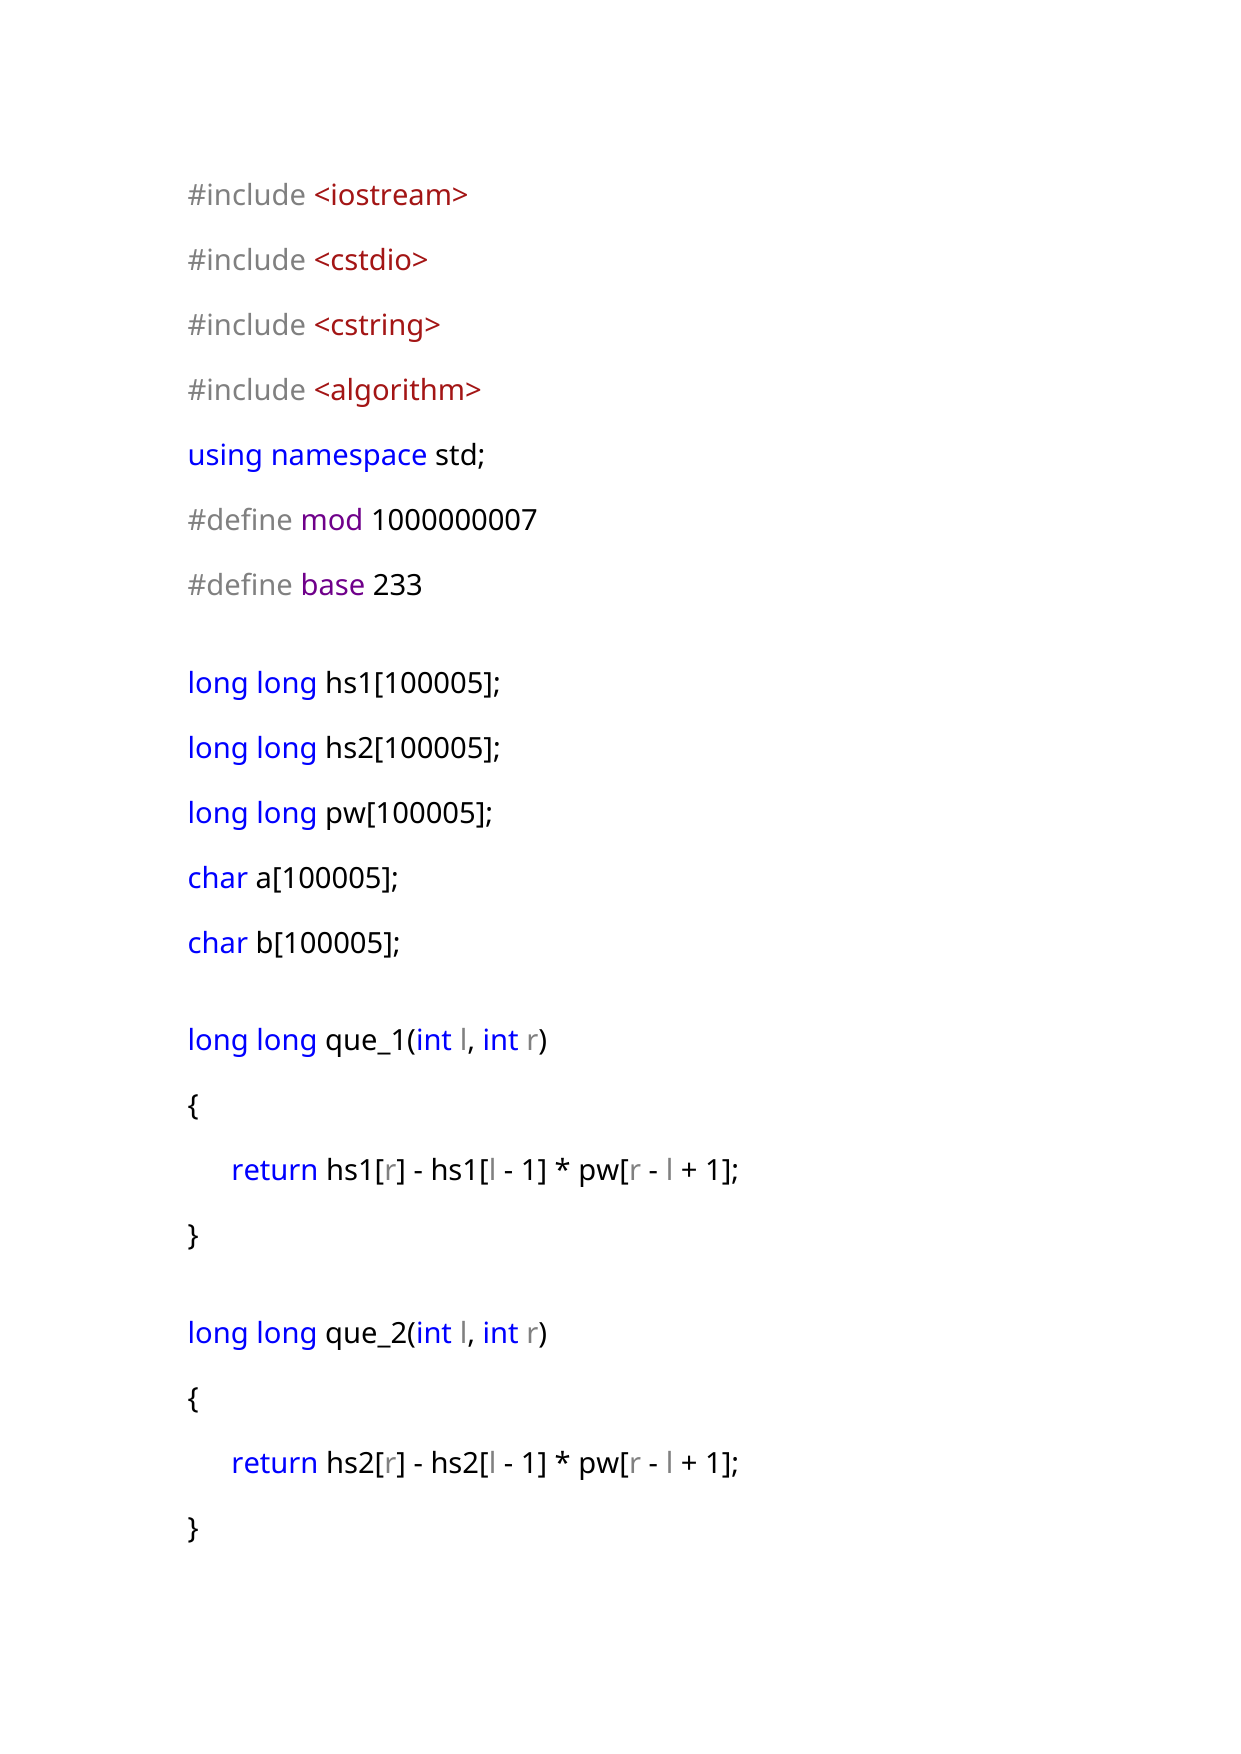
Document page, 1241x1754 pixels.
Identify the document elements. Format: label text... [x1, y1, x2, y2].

text #define base 233 [187, 552, 1053, 617]
text long long hs2[100005]; [187, 714, 1053, 779]
text using namespace std; [187, 422, 1053, 487]
text #include <iostream> [187, 162, 1053, 227]
text #define mod 1000000007 [187, 487, 1053, 552]
text long long pw[100005]; [187, 779, 1053, 844]
text #include <algorithm> [187, 357, 1053, 422]
text char b[100005]; [187, 909, 1053, 974]
text } [187, 1494, 1053, 1559]
text long long que_1(int l, int r) [187, 1007, 1053, 1072]
text return hs2[r] - hs2[l - 1] * pw[r - l + 1]; [187, 1429, 1053, 1494]
text long long que_2(int l, int r) [187, 1299, 1053, 1364]
text char a[100005]; [187, 844, 1053, 909]
text { [187, 1072, 1053, 1137]
text #include <cstdio> [187, 227, 1053, 292]
text return hs1[r] - hs1[l - 1] * pw[r - l + 1]; [187, 1137, 1053, 1202]
text long long hs1[100005]; [187, 649, 1053, 714]
text } [187, 1202, 1053, 1267]
text #include <cstring> [187, 292, 1053, 357]
text { [187, 1364, 1053, 1429]
